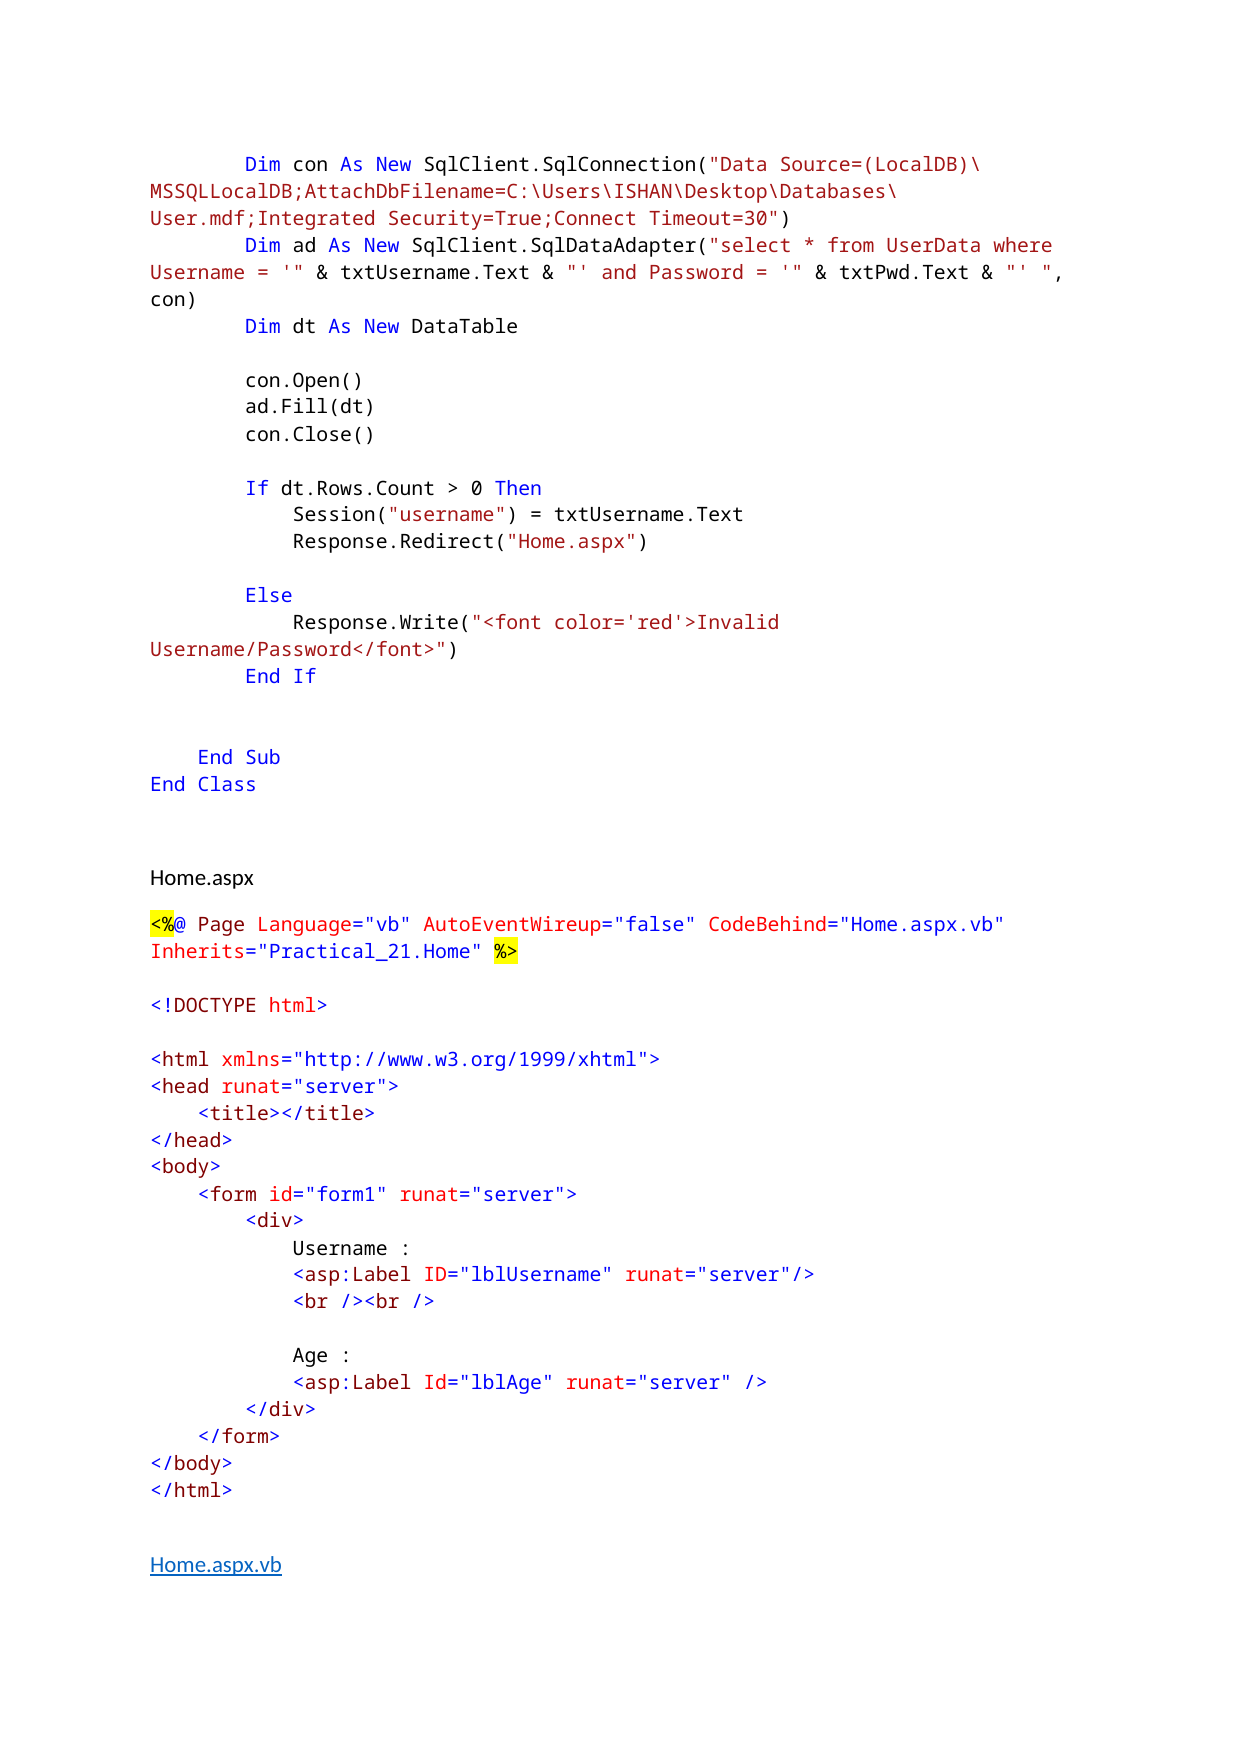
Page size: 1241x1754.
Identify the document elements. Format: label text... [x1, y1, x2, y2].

text Session("username") = txtUsername.Text [150, 501, 1090, 528]
text Home.aspx.vb [150, 1550, 1090, 1578]
text <br /><br /> [150, 1288, 1090, 1315]
text </div> [150, 1396, 1090, 1423]
text <head runat="server"> [150, 1072, 1090, 1099]
text Else [150, 582, 1090, 609]
text End If [150, 663, 1090, 689]
text con.Open() [150, 366, 1090, 393]
text <asp:Label Id="lblAge" runat="server" /> [150, 1369, 1090, 1396]
text con.Close() [150, 420, 1090, 447]
text Dim ad As New SqlClient.SqlDataAdapter("select * from UserData where Username = '" & txtUsername.Text & "' and Password = '" & txtPwd.Text & "' ", con) [150, 231, 1090, 312]
text <title></title> [150, 1099, 1090, 1126]
text Response.Write("<font color='red'>Invalid Username/Password</font>") [150, 609, 1090, 663]
text Username : [150, 1234, 1090, 1261]
text <asp:Label ID="lblUsername" runat="server"/> [150, 1261, 1090, 1288]
text If dt.Rows.Count > 0 Then [150, 474, 1090, 501]
text <div> [150, 1207, 1090, 1234]
text <%@ Page Language="vb" AutoEventWireup="false" CodeBehind="Home.aspx.vb" Inherits="Practical_21.Home" %> [150, 910, 1090, 964]
text End Sub [150, 743, 1090, 771]
text Home.aspx [150, 863, 1090, 891]
text </head> [150, 1126, 1090, 1153]
text <body> [150, 1153, 1090, 1180]
text End Class [150, 771, 1090, 797]
text Dim con As New SqlClient.SqlConnection("Data Source=(LocalDB)\MSSQLLocalDB;AttachDbFilename=C:\Users\ISHAN\Desktop\Databases\User.mdf;Integrated Security=True;Connect Timeout=30") [150, 150, 1090, 231]
text </body> [150, 1449, 1090, 1477]
text <!DOCTYPE html> [150, 991, 1090, 1018]
text Response.Redirect("Home.aspx") [150, 528, 1090, 555]
text Dim dt As New DataTable [150, 312, 1090, 339]
text </form> [150, 1423, 1090, 1449]
text ad.Fill(dt) [150, 393, 1090, 420]
text Age : [150, 1342, 1090, 1369]
text </html> [150, 1477, 1090, 1503]
text <html xmlns="http://www.w3.org/1999/xhtml"> [150, 1045, 1090, 1072]
text <form id="form1" runat="server"> [150, 1180, 1090, 1207]
